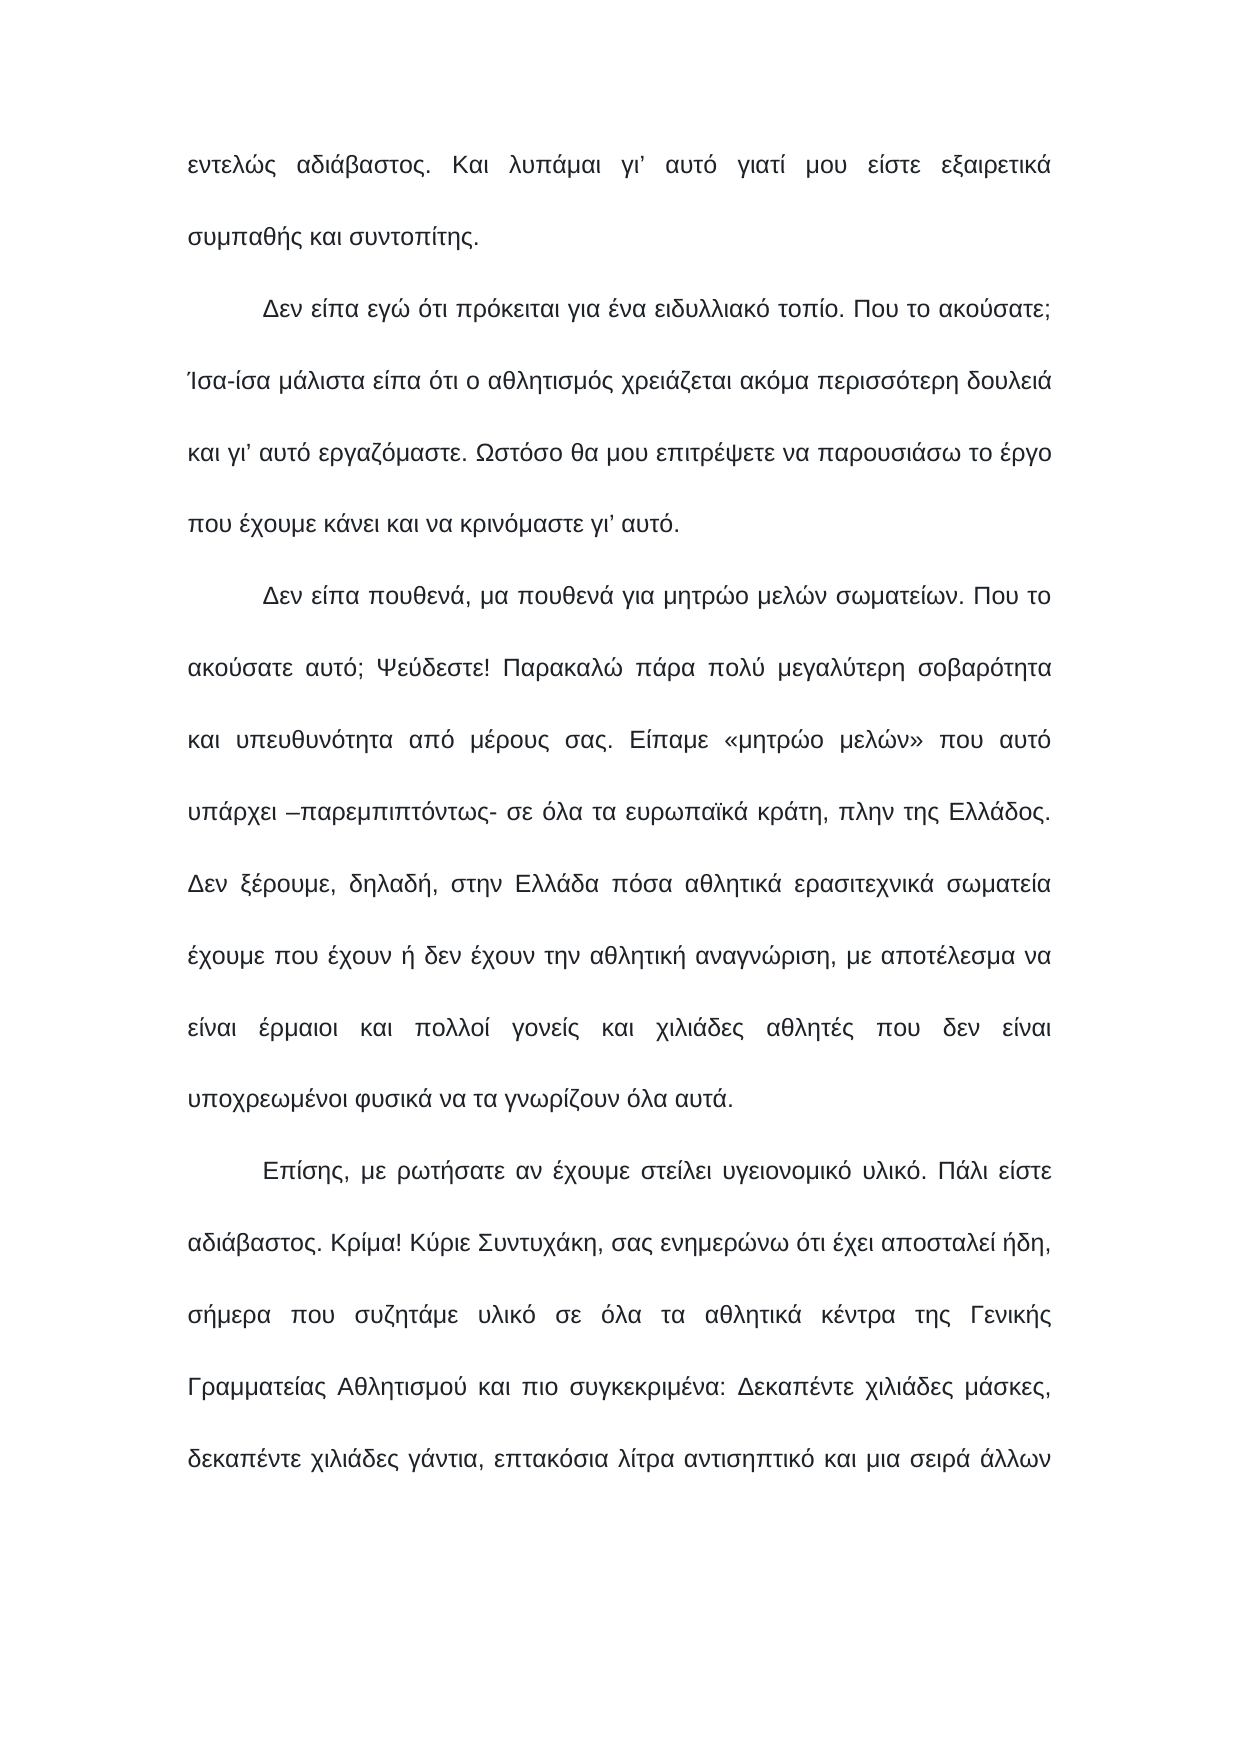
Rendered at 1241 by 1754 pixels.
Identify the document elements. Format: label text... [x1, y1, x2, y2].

text Δεν είπα πουθενά, μα πουθενά για μητρώο μελών σωματείων. Που το ακούσατε αυτό; Ψεύδεστε! Παρακαλώ πάρα πολύ μεγαλύτερη σοβαρότητα και υπευθυνότητα από μέρους σας. Είπαμε «μητρώο μελών» που αυτό υπάρχει –παρεμπιπτόντως- σε όλα τα ευρωπαϊκά κράτη, πλην της Ελλάδος. Δεν ξέρουμε, δηλαδή, στην Ελλάδα πόσα αθλητικά ερασιτεχνικά σωματεία έχουμε που έχουν ή δεν έχουν την αθλητική αναγνώριση, με αποτέλεσμα να είναι έρμαιοι και πολλοί γονείς και χιλιάδες αθλητές που δεν είναι υποχρεωμένοι φυσικά να τα γνωρίζουν όλα αυτά. [187, 581, 1053, 1113]
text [187, 150, 1053, 251]
text Δεν είπα εγώ ότι πρόκειται για ένα ειδυλλιακό τοπίο. Που το ακούσατε; Ίσα-ίσα μάλιστα είπα ότι ο αθλητισμός χρειάζεται ακόμα περισσότερη δουλειά και γι’ αυτό εργαζόμαστε. Ωστόσο θα μου επιτρέψετε να παρουσιάσω το έργο που έχουμε κάνει και να κρινόμαστε γι’ αυτό. [187, 294, 1053, 538]
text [187, 1156, 1053, 1472]
